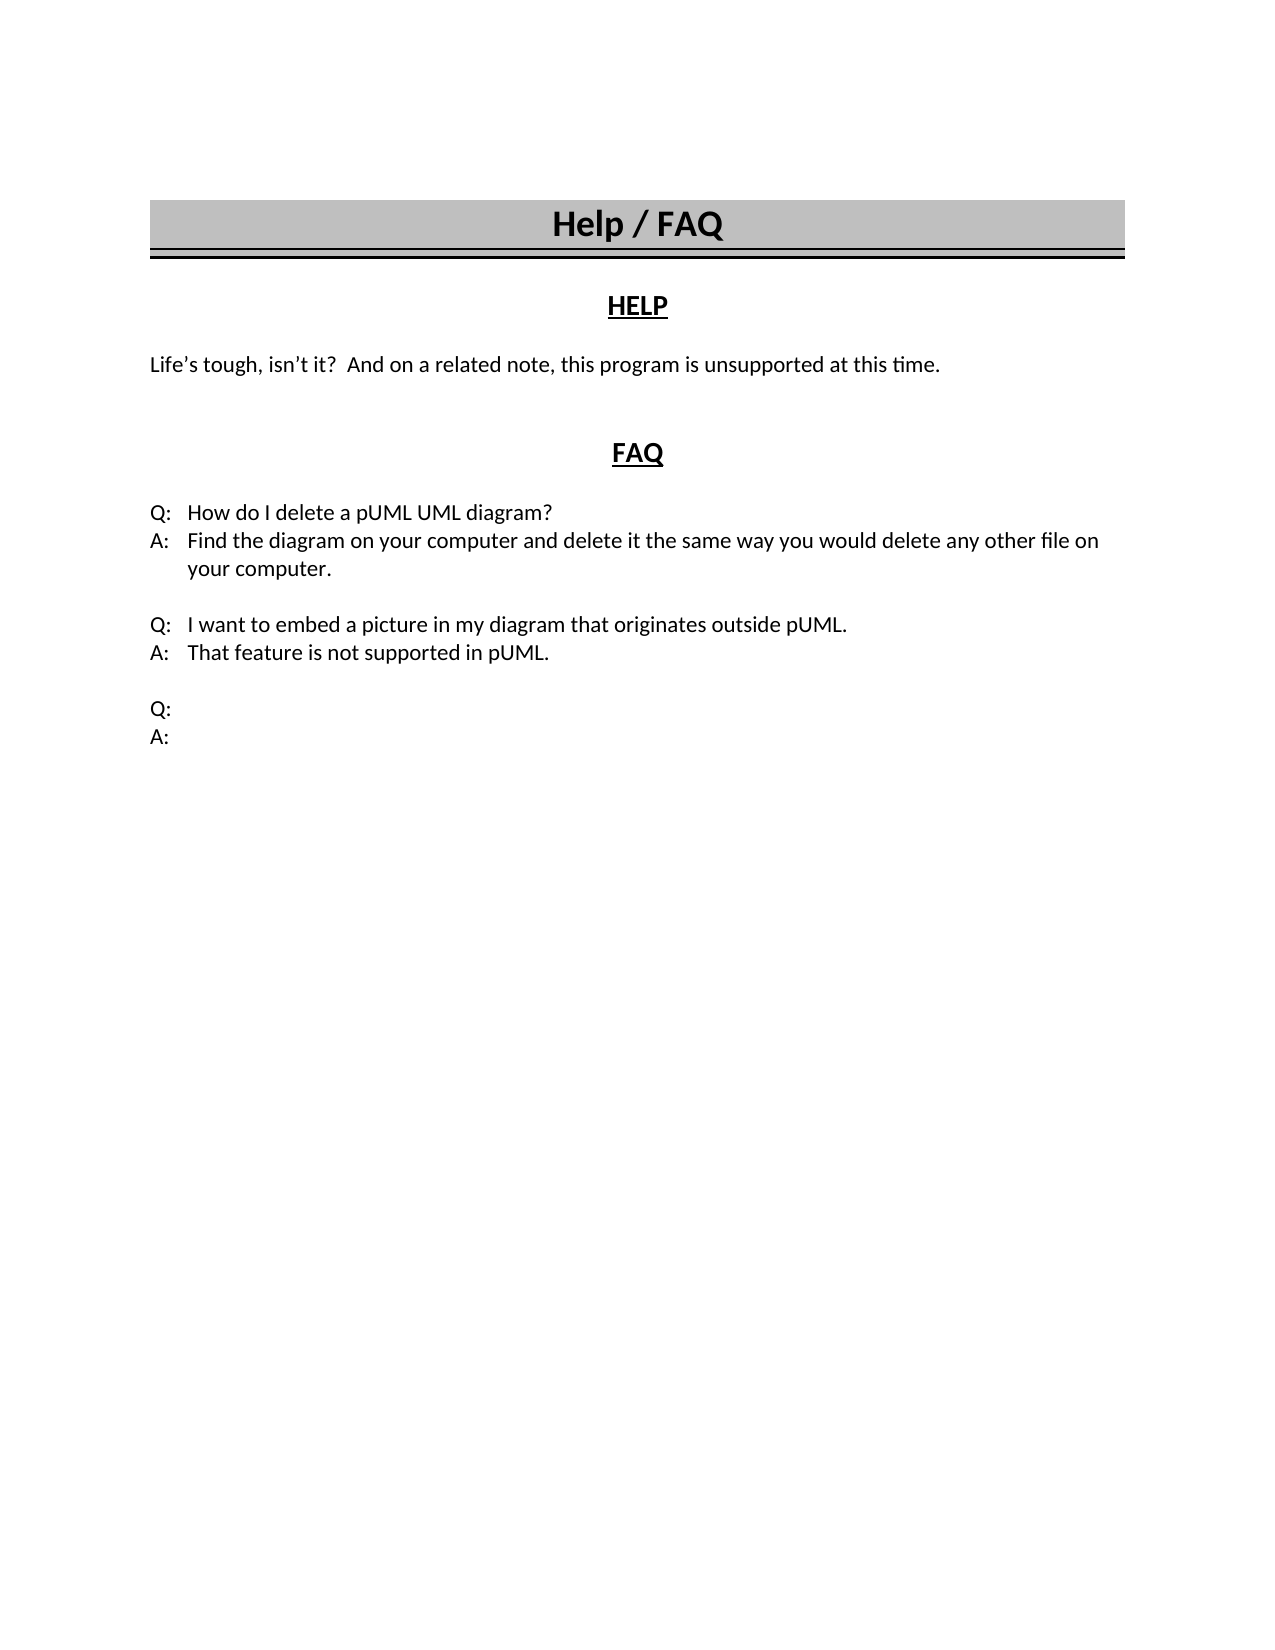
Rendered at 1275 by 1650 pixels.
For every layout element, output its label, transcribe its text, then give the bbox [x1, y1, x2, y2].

text Q: I want to embed a picture in my diagram that originates outside pUML. [150, 610, 1125, 638]
text FAQ [150, 434, 1125, 470]
subtitle Help / FAQ [150, 200, 1125, 248]
text A: That feature is not supported in pUML. [150, 638, 1125, 666]
text Life’s tough, isn’t it? And on a related note, this program is unsupported at this time. [150, 351, 1125, 378]
text HELP [150, 287, 1125, 322]
text A: Find the diagram on your computer and delete it the same way you would delete any other file on your computer. [150, 526, 1125, 582]
text Q: [150, 694, 1125, 722]
text Q: How do I delete a pUML UML diagram? [150, 498, 1125, 526]
text A: [150, 722, 1125, 750]
